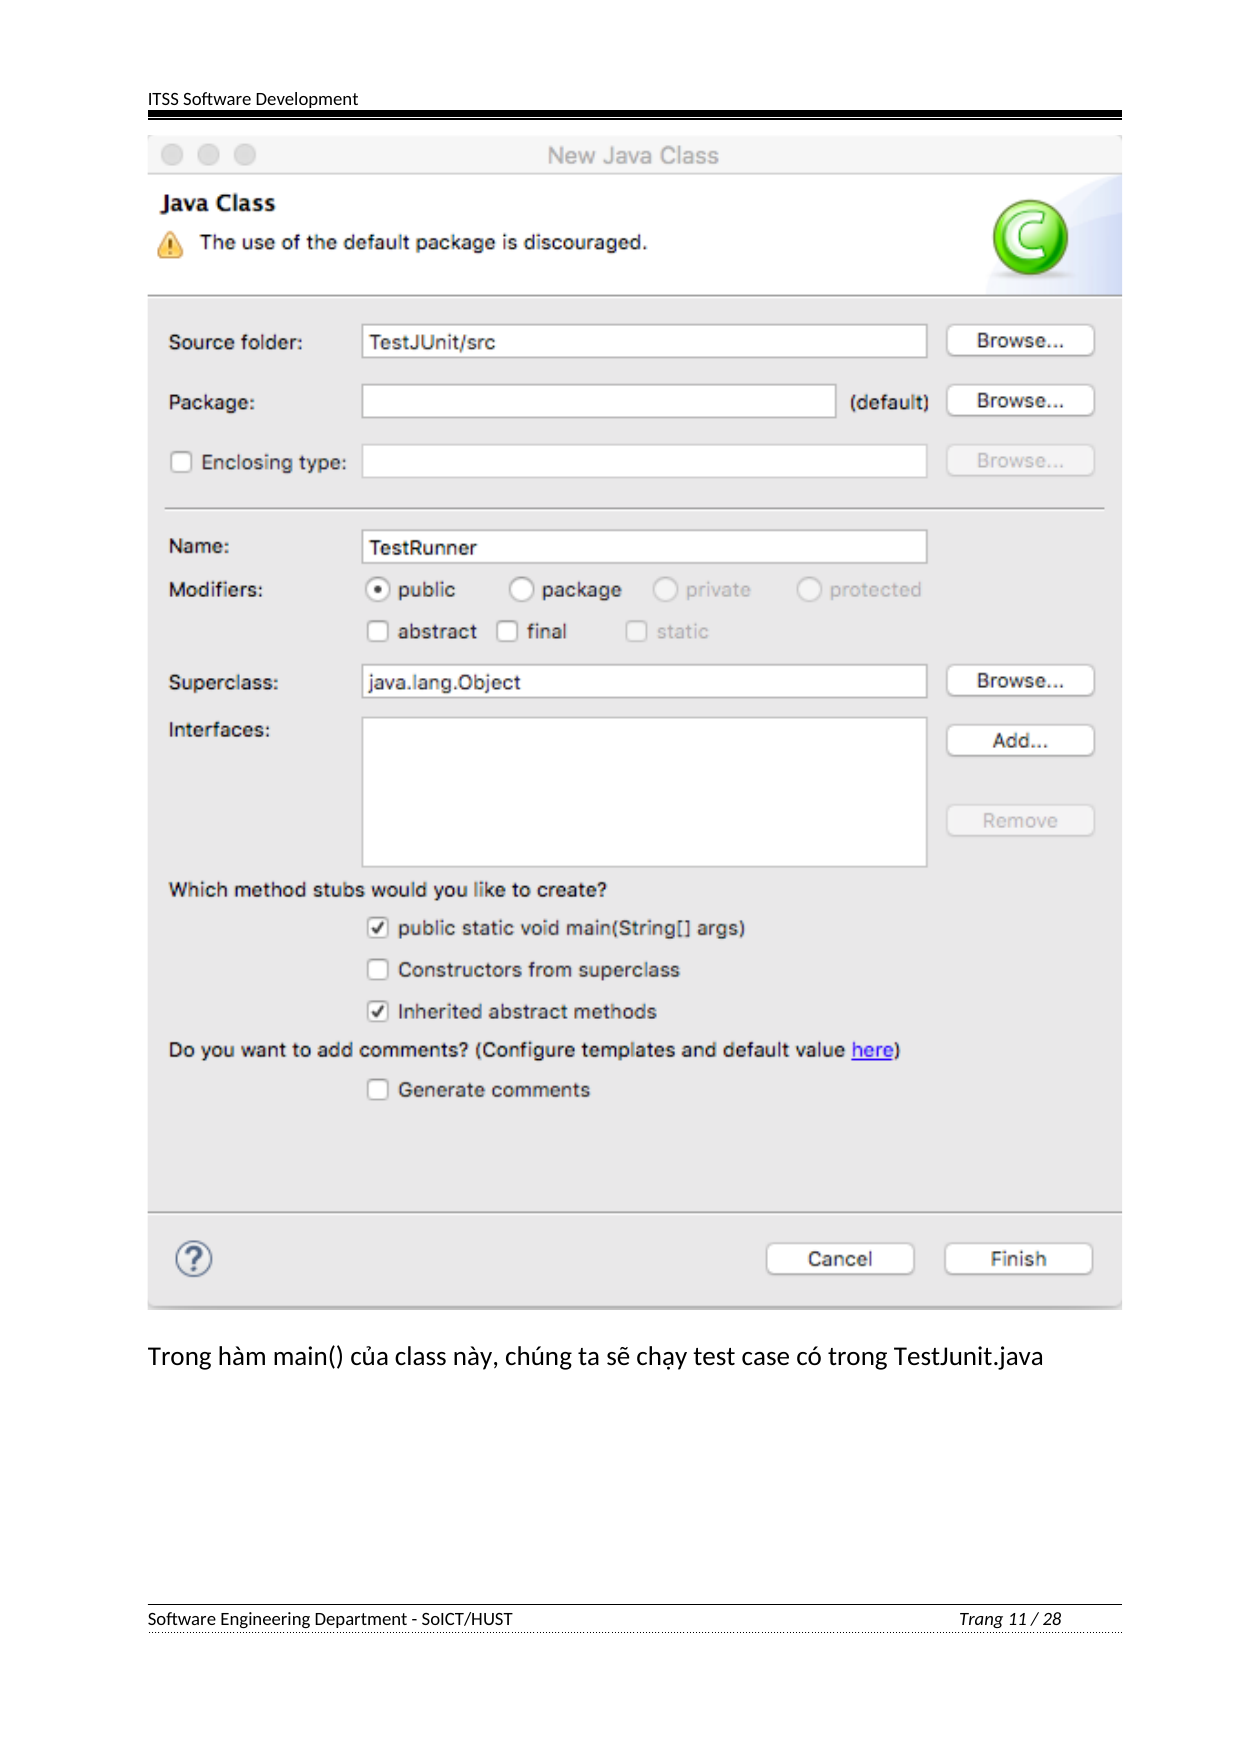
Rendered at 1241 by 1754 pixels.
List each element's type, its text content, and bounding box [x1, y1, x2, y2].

picture [147, 135, 1123, 1310]
text Trong hàm main() của class này, chúng ta sẽ chạy test case có trong TestJunit.java [148, 1339, 1122, 1372]
